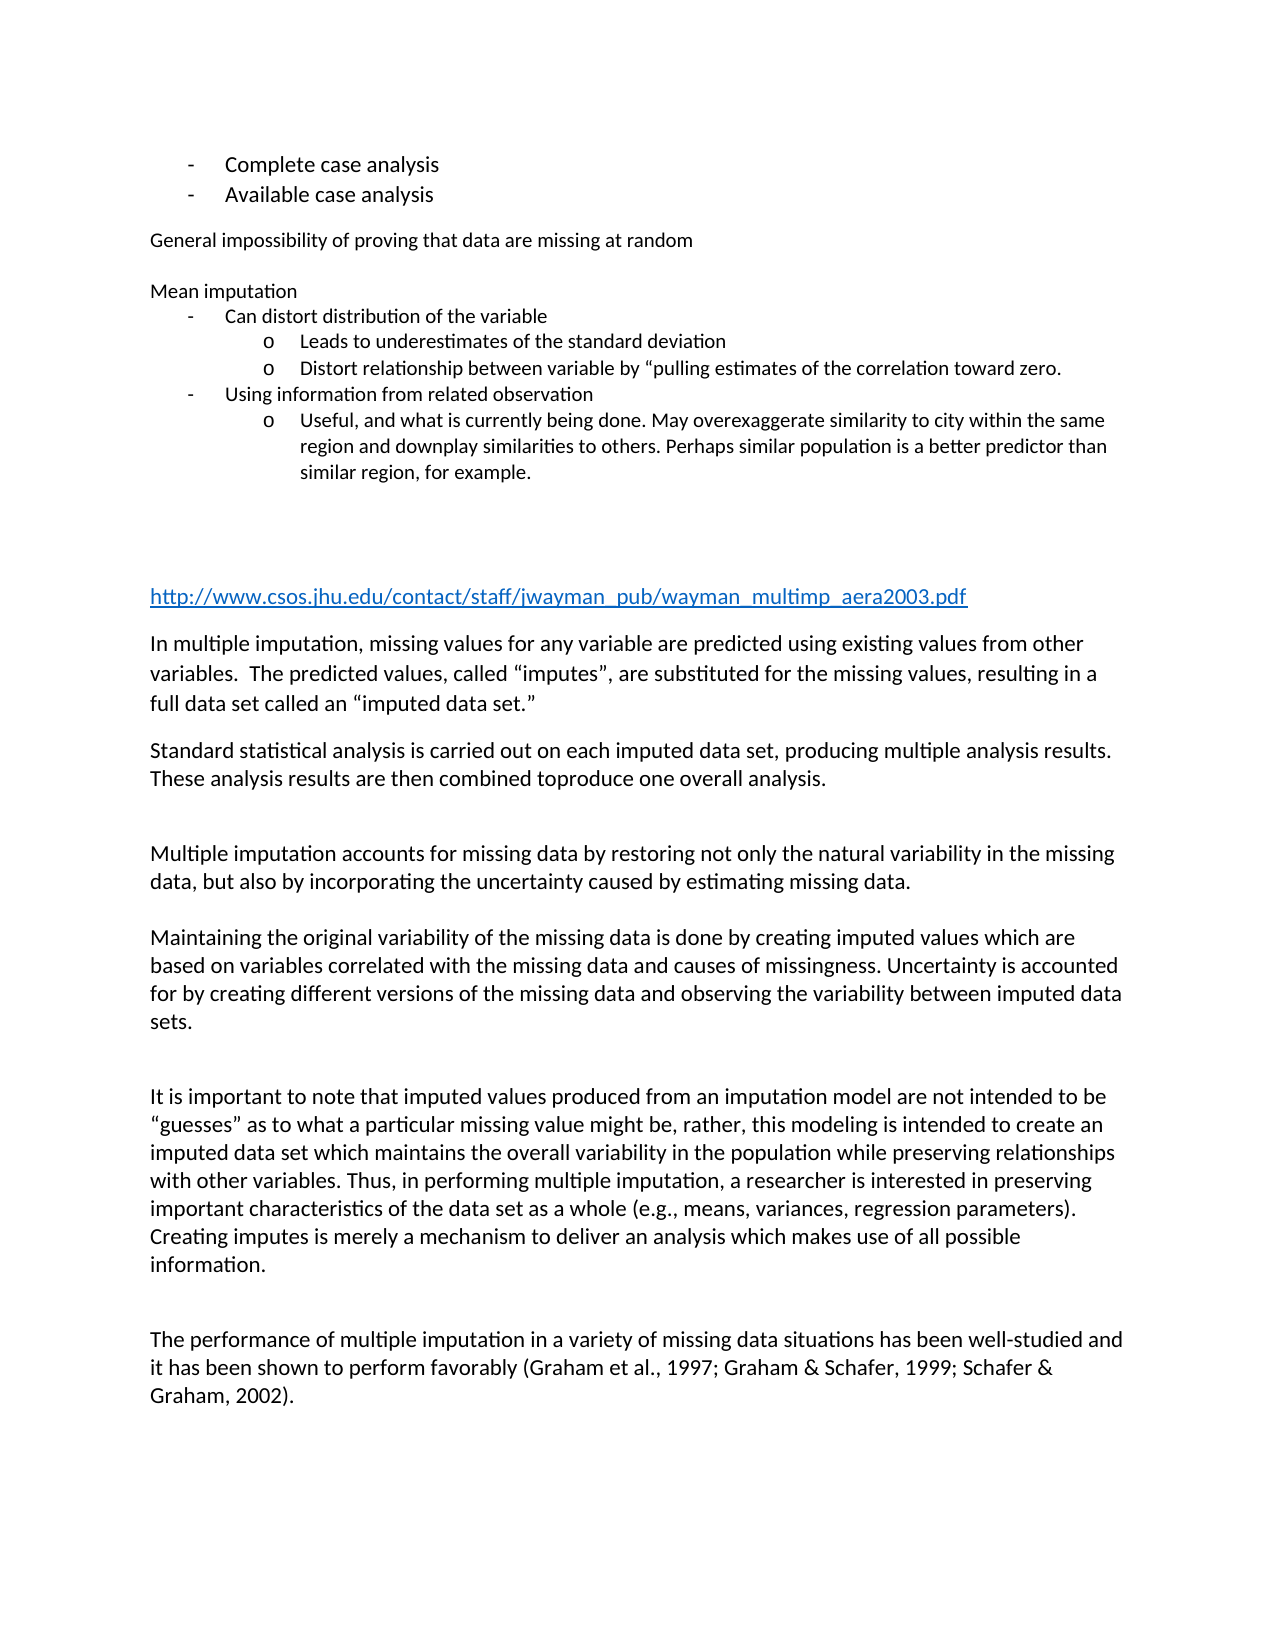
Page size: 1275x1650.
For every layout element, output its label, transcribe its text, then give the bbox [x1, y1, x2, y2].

text It is important to note that imputed values produced from an imputation model are not intended to be “guesses” as to what a particular missing value might be, rather, this modeling is intended to create an imputed data set which maintains the overall variability in the population while preserving relationships with other variables. Thus, in performing multiple imputation, a researcher is interested in preserving important characteristics of the data set as a whole (e.g., means, variances, regression parameters). Creating imputes is merely a mechanism to deliver an analysis which makes use of all possible information. [150, 1082, 1125, 1278]
text Standard statistical analysis is carried out on each imputed data set, producing multiple analysis results. These analysis results are then combined toproduce one overall analysis. [150, 736, 1125, 792]
text Maintaining the original variability of the missing data is done by creating imputed values which are based on variables correlated with the missing data and causes of missingness. Uncertainty is accounted for by creating different versions of the missing data and observing the variability between imputed data sets. [150, 923, 1125, 1035]
list Using information from related observation [187, 382, 1125, 407]
text Mean imputation [150, 278, 1125, 303]
list Useful, and what is currently being done. May overexaggerate similarity to city within the same region and downplay similarities to others. Perhaps similar population is a better predictor than similar region, for example. [262, 407, 1125, 484]
text The performance of multiple imputation in a variety of missing data situations has been well-studied and it has been shown to perform favorably (Graham et al., 1997; Graham & Schafer, 1999; Schafer & Graham, 2002). [150, 1325, 1125, 1409]
list Can distort distribution of the variable [187, 303, 1125, 329]
list Leads to underestimates of the standard deviation [262, 329, 1125, 355]
list Complete case analysis [187, 150, 1125, 178]
text In multiple imputation, missing values for any variable are predicted using existing values from other variables. The predicted values, called “imputes”, are substituted for the missing values, resulting in a full data set called an “imputed data set.” [150, 629, 1125, 717]
text General impossibility of proving that data are missing at random [150, 227, 1125, 252]
text Multiple imputation accounts for missing data by restoring not only the natural variability in the missing data, but also by incorporating the uncertainty caused by estimating missing data. [150, 839, 1125, 895]
list Distort relationship between variable by “pulling estimates of the correlation toward zero. [262, 355, 1125, 382]
text http://www.csos.jhu.edu/contact/staff/jwayman_pub/wayman_multimp_aera2003.pdf [150, 582, 1125, 610]
list Available case analysis [187, 180, 1125, 208]
